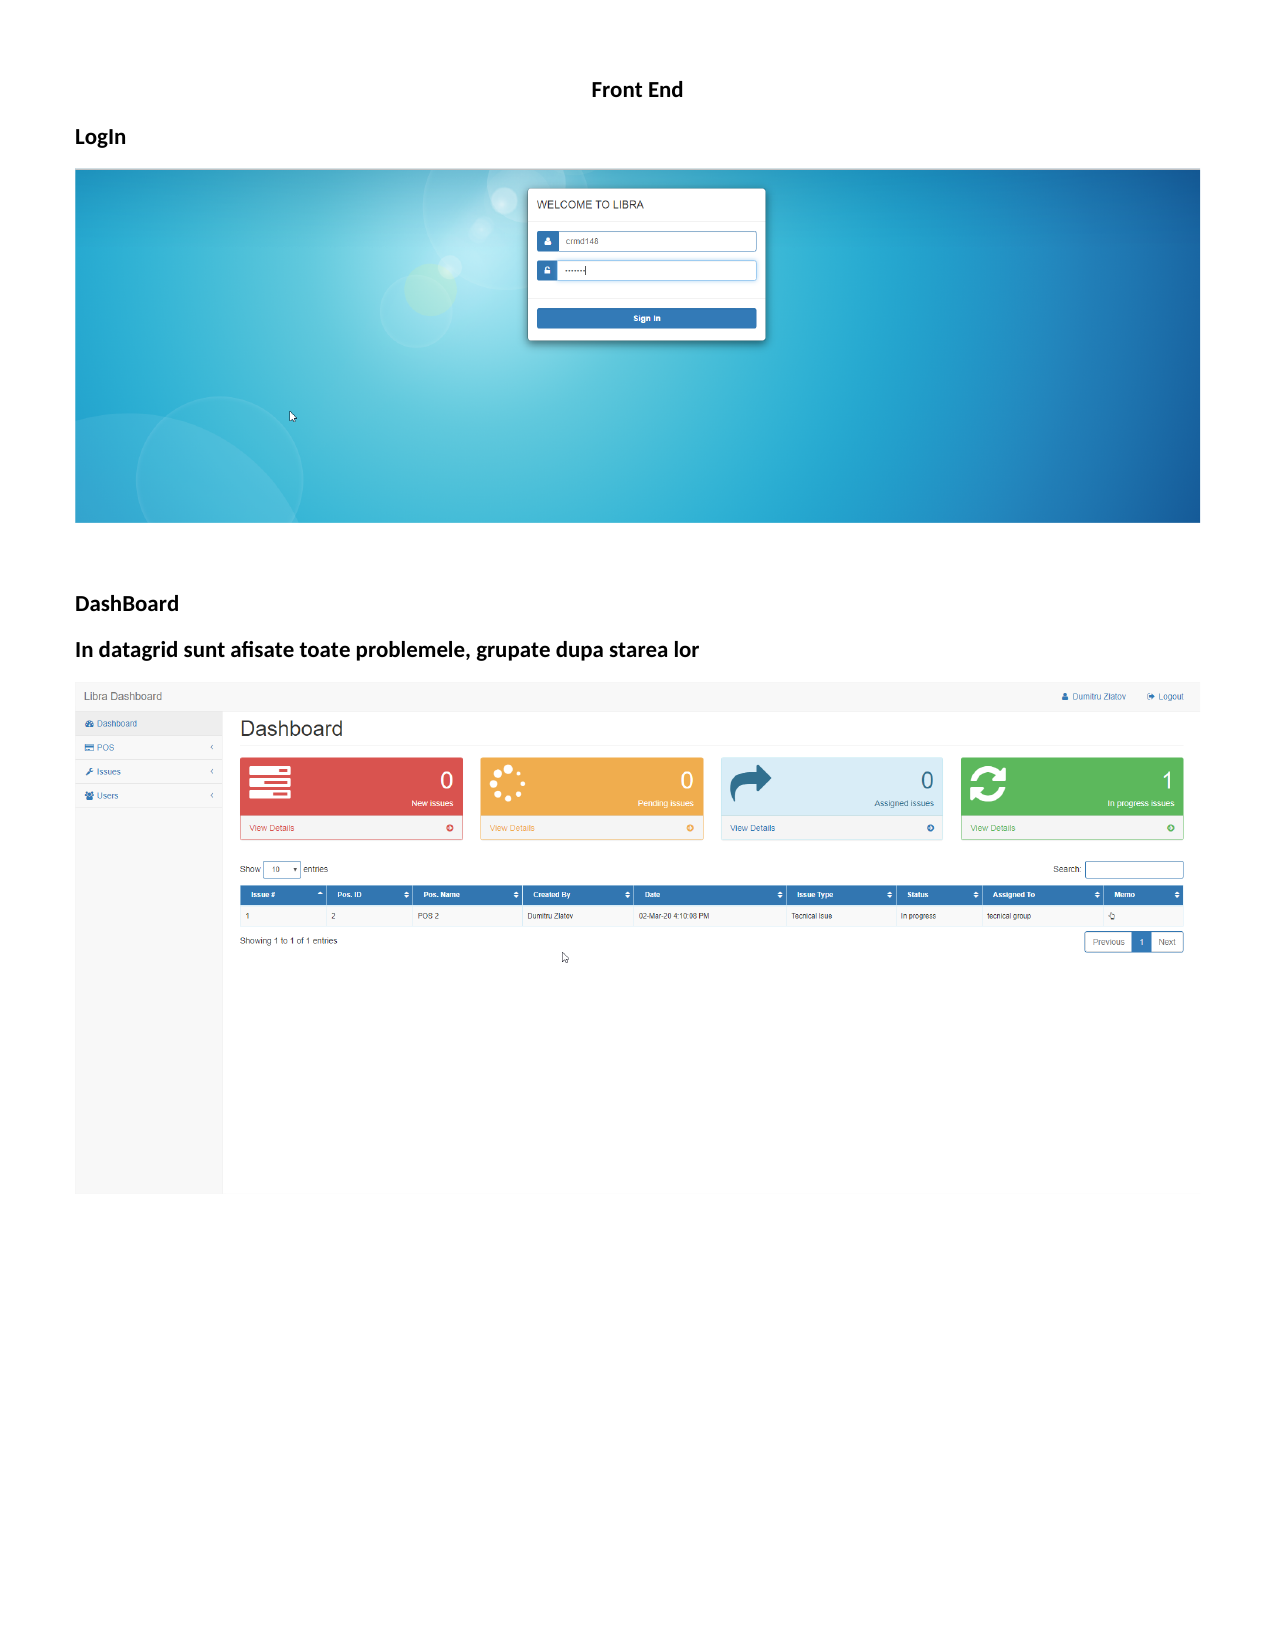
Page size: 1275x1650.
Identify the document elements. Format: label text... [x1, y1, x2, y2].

text LogIn [75, 122, 1200, 150]
picture [75, 682, 1200, 1194]
text In datagrid sunt afisate toate problemele, grupate dupa starea lor [75, 636, 1200, 664]
picture [75, 168, 1200, 523]
text Front End [75, 75, 1200, 103]
text DashBoard [75, 589, 1200, 617]
